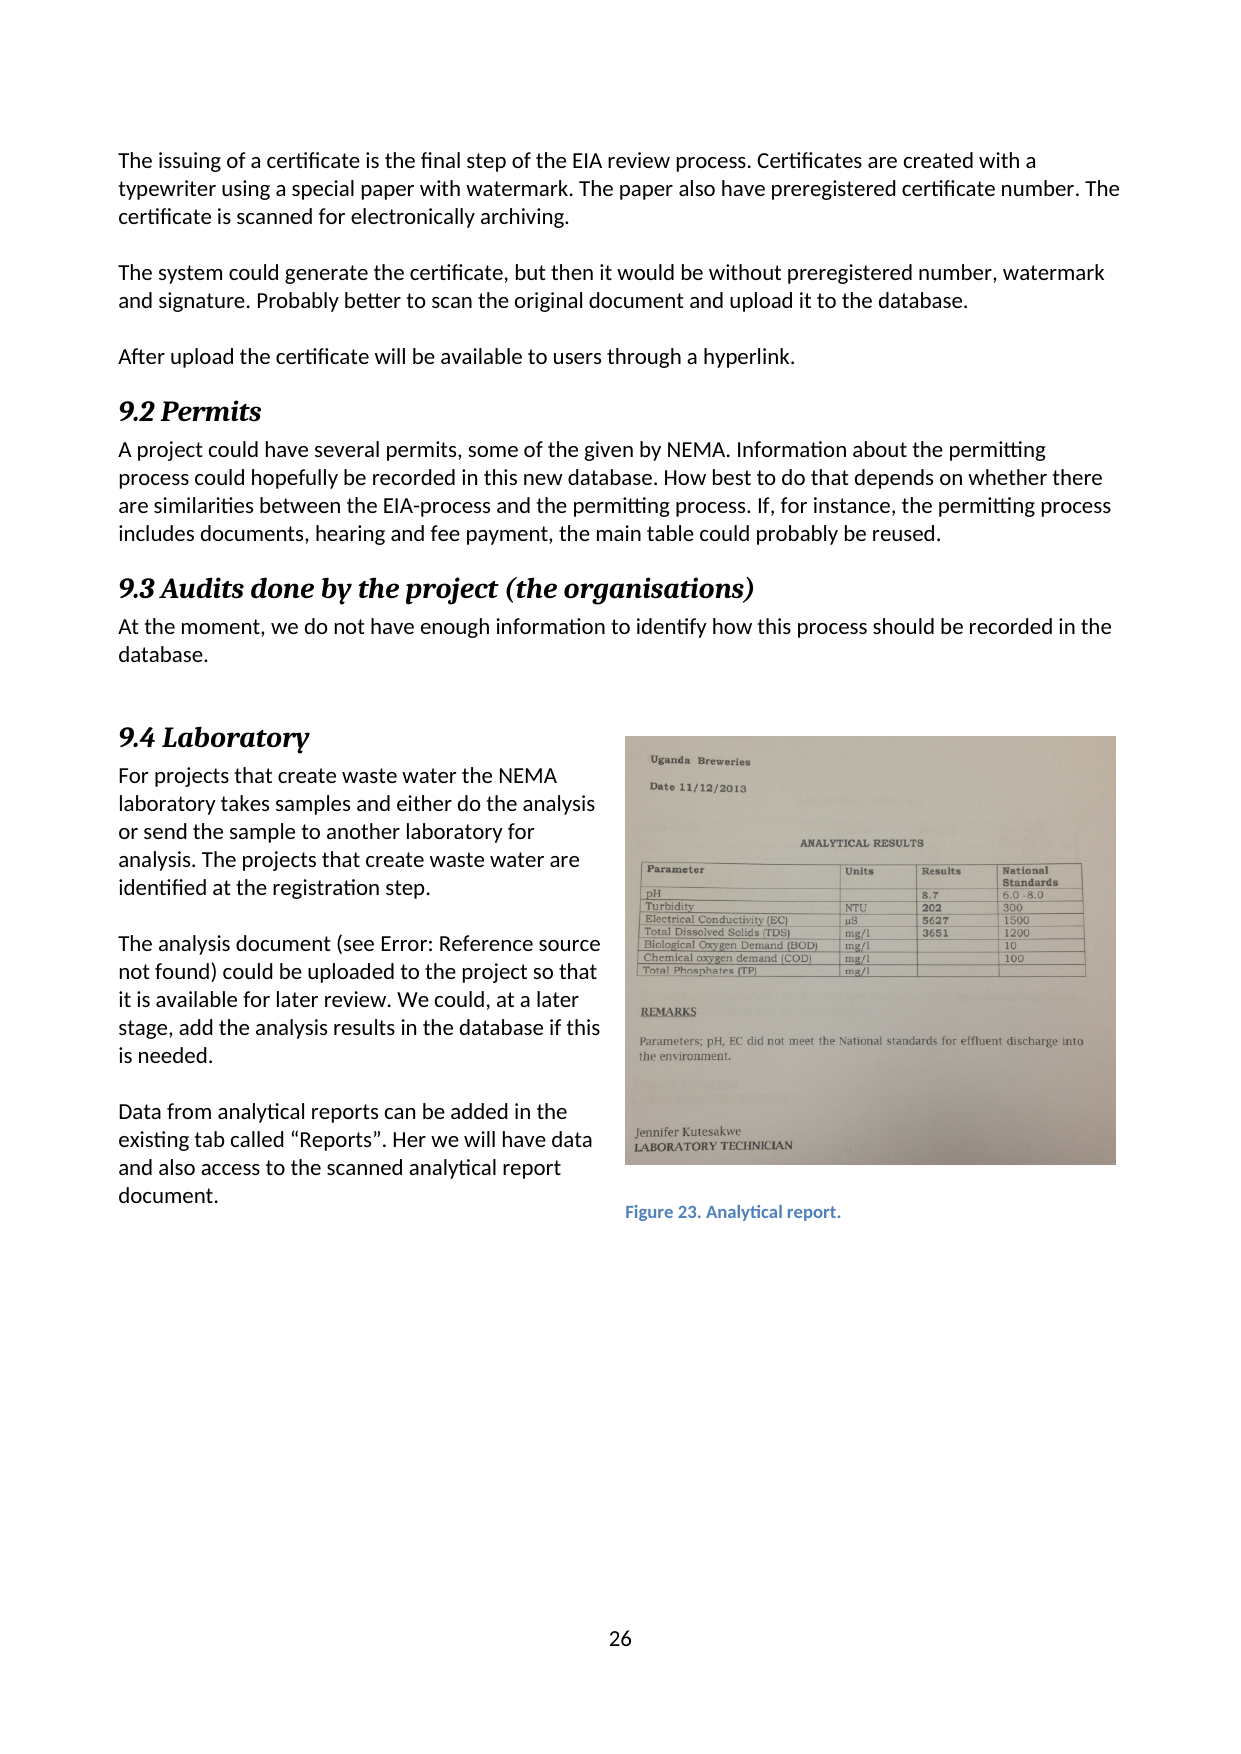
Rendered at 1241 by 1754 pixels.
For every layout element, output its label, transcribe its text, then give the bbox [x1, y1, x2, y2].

subtitle 9.4 Laboratory [118, 721, 1122, 754]
picture [625, 736, 1116, 1165]
text After upload the certificate will be available to users through a hyperlink. [118, 342, 1122, 370]
text At the moment, we do not have enough information to identify how this process should be recorded in the database. [118, 612, 1122, 668]
text The system could generate the certificate, but then it would be without preregistered number, watermark and signature. Probably better to scan the original document and upload it to the database. [118, 258, 1122, 314]
subtitle 9.2 Permits [118, 395, 1122, 429]
subtitle 9.3 Audits done by the project (the organisations) [118, 572, 1122, 606]
text Data from analytical reports can be added in the existing tab called “Reports”. Her we will have data and also access to the scanned analytical report document. [118, 1097, 1122, 1209]
text The issuing of a certificate is the final step of the EIA review process. Certificates are created with a typewriter using a special paper with watermark. The paper also have preregistered certificate number. The certificate is scanned for electronically archiving. [118, 146, 1122, 230]
text For projects that create waste water the NEMA laboratory takes samples and either do the analysis or send the sample to another laboratory for analysis. The projects that create waste water are identified at the registration step. [118, 761, 625, 901]
text A project could have several permits, some of the given by NEMA. Information about the permitting process could hopefully be recorded in this new database. How best to do that depends on whether there are similarities between the EIA-process and the permitting process. If, for instance, the permitting process includes documents, hearing and fee payment, the main table could probably be reused. [118, 435, 1122, 547]
